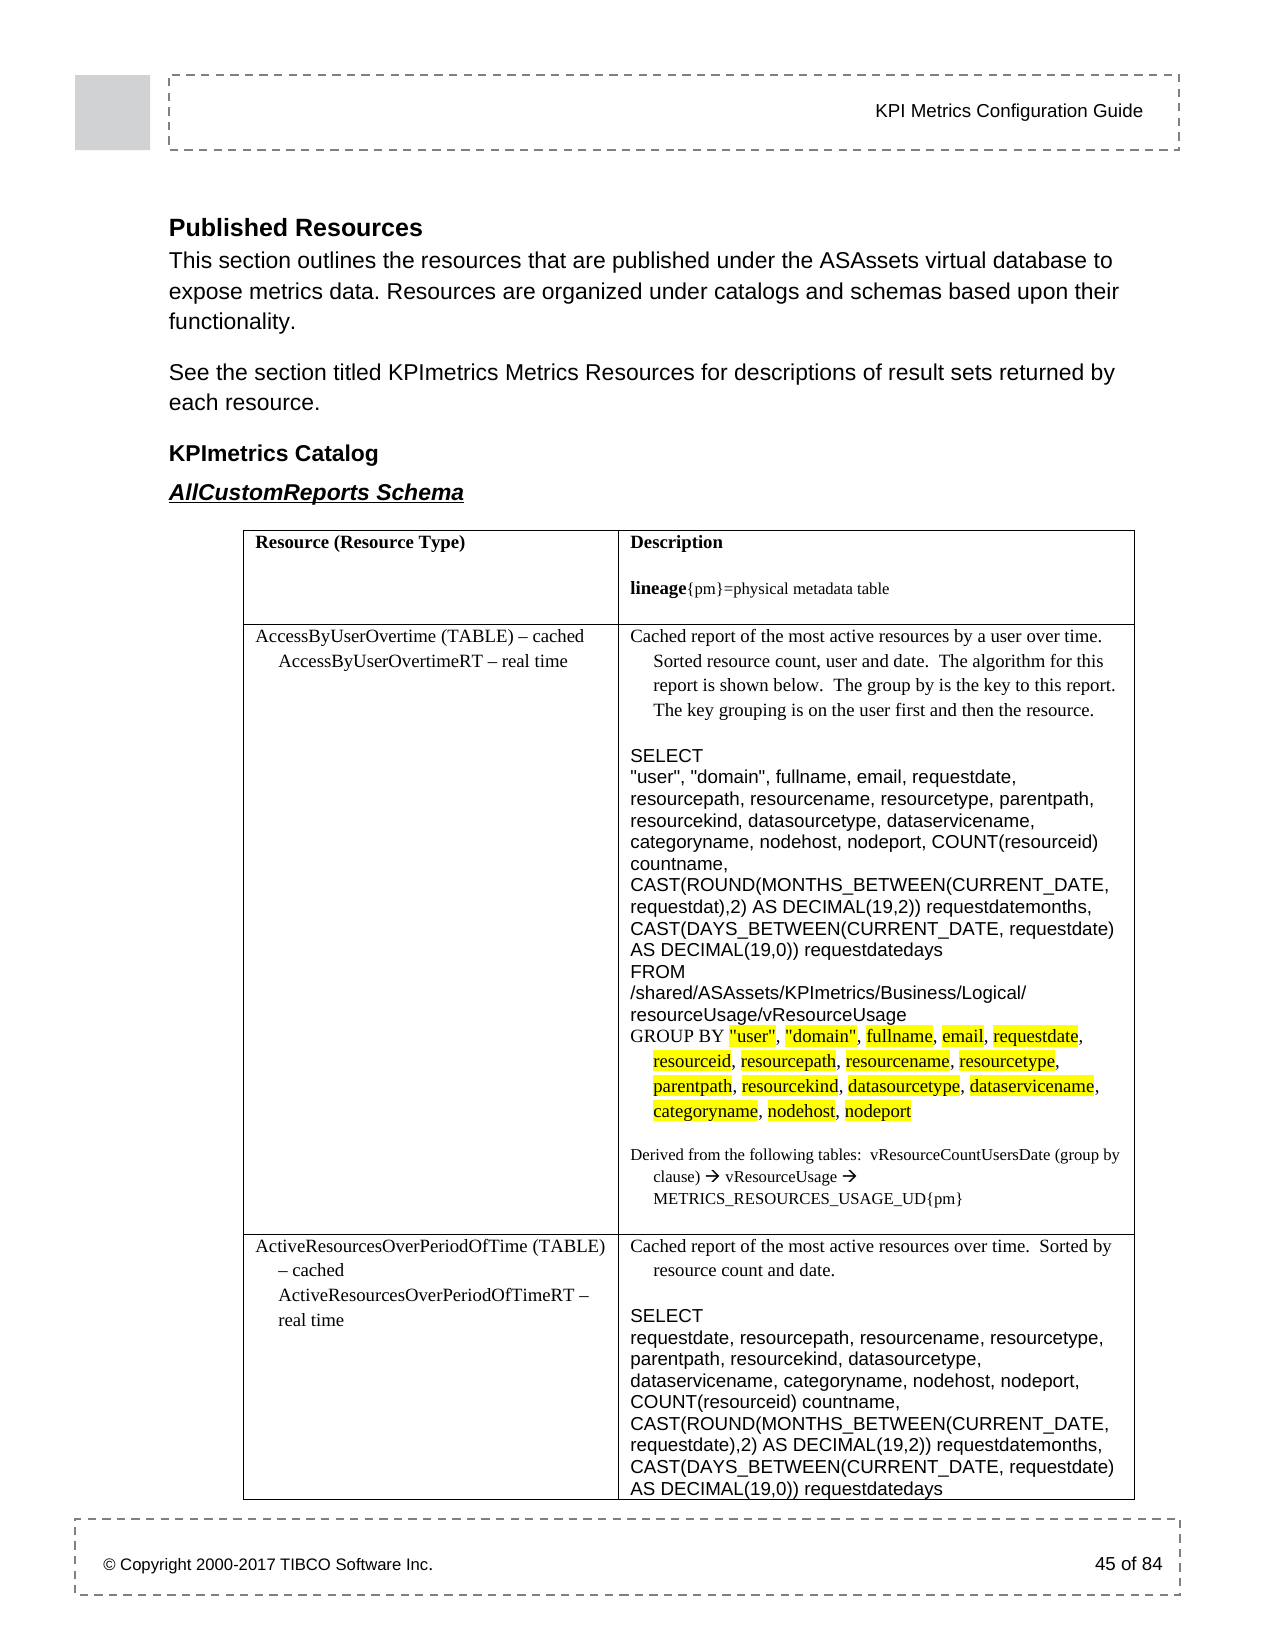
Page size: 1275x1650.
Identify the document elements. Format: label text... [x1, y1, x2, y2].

table_cell Cached report of the most active resources by a user over time. Sorted resource count, user and date. The algorithm for this report is shown below. The group by is the key to this report. The key grouping is on the user first and then the resource. SELECT "user", "domain", fullname, email, requestdate, resourcepath, resourcename, resourcetype, parentpath, resourcekind, datasourcetype, dataservicename, categoryname, nodehost, nodeport, COUNT(resourceid) countname, CAST(ROUND(MONTHS_BETWEEN(CURRENT_DATE, requestdat),2) AS DECIMAL(19,2)) requestdatemonths, CAST(DAYS_BETWEEN(CURRENT_DATE, requestdate) AS DECIMAL(19,0)) requestdatedays FROM /shared/ASAssets/KPImetrics/Business/Logical/resourceUsage/vResourceUsage GROUP BY "user", "domain", fullname, email, requestdate, resourceid, resourcepath, resourcename, resourcetype, parentpath, resourcekind, datasourcetype, dataservicename, categoryname, nodehost, nodeport Derived from the following tables: vResourceCountUsersDate (group by clause) vResourceUsage METRICS_RESOURCES_USAGE_UD{pm} [619, 625, 1134, 1233]
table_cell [244, 1235, 618, 1499]
text This section outlines the resources that are published under the ASAssets virtual database to expose metrics data. Resources are organized under catalogs and schemas based upon their functionality. [169, 247, 1161, 334]
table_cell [619, 1235, 1134, 1499]
table_header Description lineage{pm}=physical metadata table [619, 531, 1134, 624]
table_cell AccessByUserOvertime (TABLE) – cached AccessByUserOvertimeRT – real time [244, 625, 618, 1233]
subtitle AllCustomReports Schema [169, 479, 1162, 505]
subtitle Published Resources [169, 212, 1162, 241]
subtitle KPImetrics Catalog [169, 440, 1162, 467]
table_header Resource (Resource Type) [244, 531, 618, 624]
text See the section titled KPImetrics Metrics Resources for descriptions of result sets returned by each resource. [169, 359, 1161, 416]
